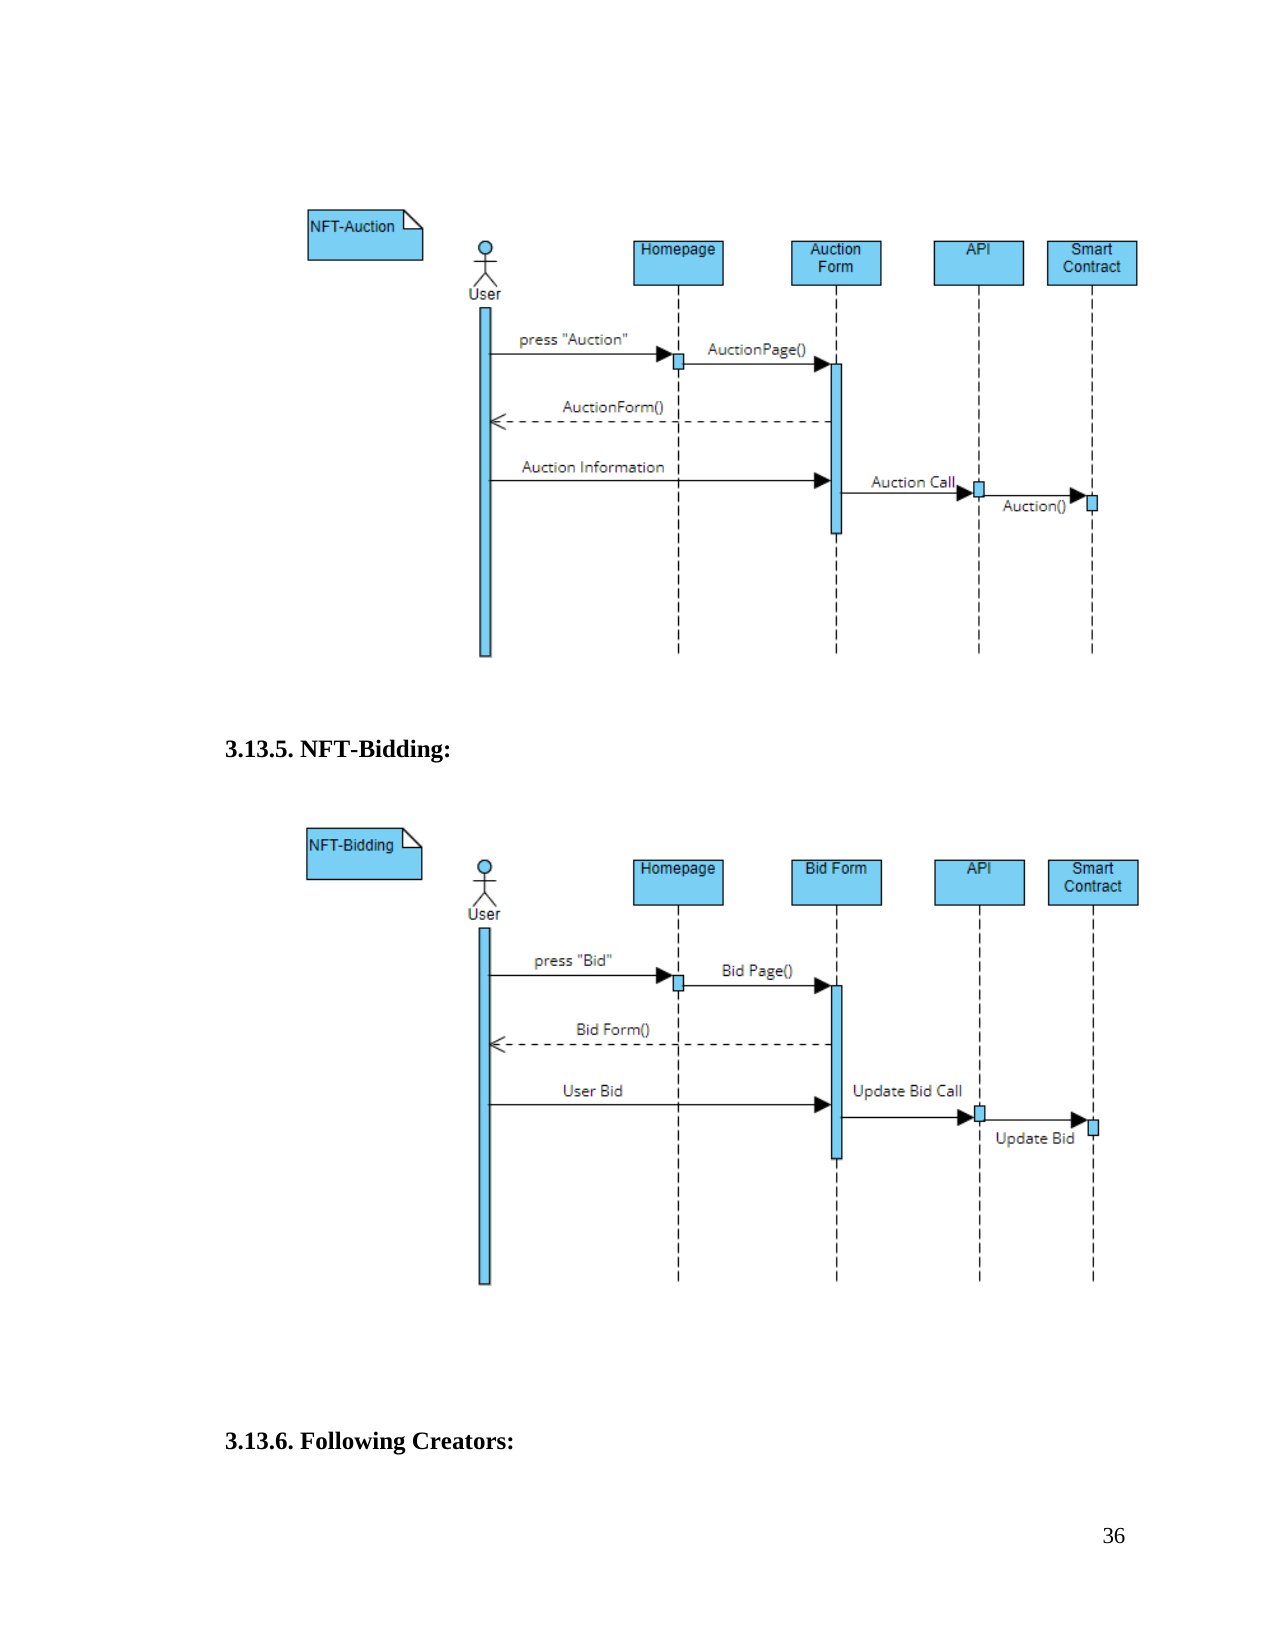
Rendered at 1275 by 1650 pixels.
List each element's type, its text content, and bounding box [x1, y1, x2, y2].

picture [300, 202, 1163, 678]
subtitle 3.13.5. NFT-Bidding: [150, 734, 1125, 763]
subtitle 3.13.6. Following Creators: [150, 1426, 1125, 1455]
picture [300, 815, 1149, 1291]
